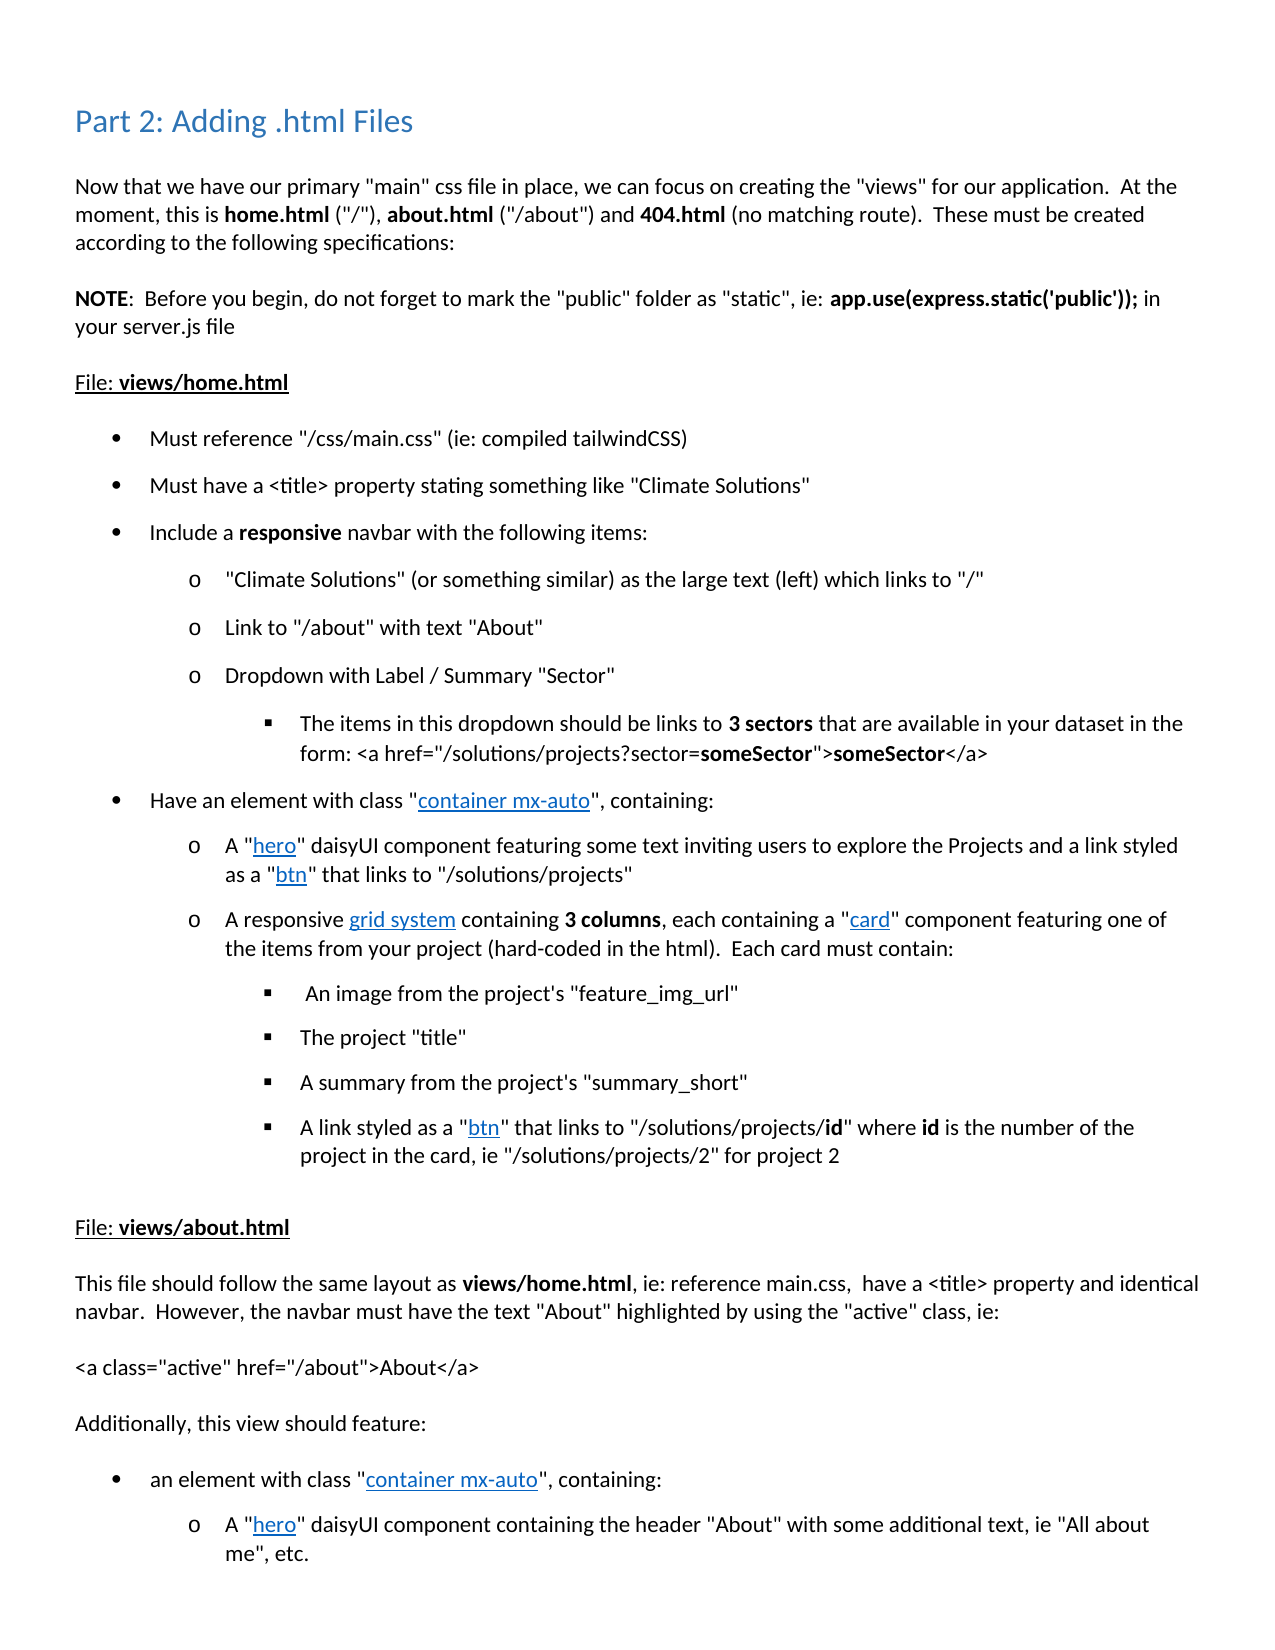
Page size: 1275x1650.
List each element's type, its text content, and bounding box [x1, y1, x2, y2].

list A link styled as a "btn" that links to "/solutions/projects/id" where id is the number of the project in the card, ie "/solutions/projects/2" for project 2 [262, 1113, 1200, 1169]
list A responsive grid system containing 3 columns, each containing a "card" component featuring one of the items from your project (hard-coded in the html). Each card must contain: [187, 905, 1200, 962]
list "Climate Solutions" (or something similar) as the large text (left) which links to "/" [188, 565, 1200, 594]
list Include a responsive navbar with the following items: [112, 518, 1200, 546]
list A summary from the project's "summary_short" [262, 1068, 1200, 1096]
list Must reference "/css/main.css" (ie: compiled tailwindCSS) [112, 424, 1200, 452]
list an element with class "container mx-auto", containing: [112, 1466, 1200, 1494]
text Now that we have our primary "main" css file in place, we can focus on creating the "views" for our application. At the moment, this is home.html ("/"), about.html ("/about") and 404.html (no matching route). These must be created according to the following specifications: [75, 172, 1200, 256]
list Link to "/about" with text "About" [188, 613, 1200, 642]
subtitle Part 2: Adding .html Files [75, 100, 1200, 141]
list Dropdown with Label / Summary "Sector" [188, 661, 1200, 690]
list A "hero" daisyUI component featuring some text inviting users to explore the Projects and a link styled as a "btn" that links to "/solutions/projects" [187, 831, 1200, 888]
list The project "title" [262, 1023, 1200, 1051]
text File: views/home.html [75, 368, 1200, 396]
list A "hero" daisyUI component containing the header "About" with some additional text, ie "All about me", etc. [187, 1510, 1200, 1567]
text NOTE: Before you begin, do not forget to mark the "public" folder as "static", ie: app.use(express.static('public')); in your server.js file [75, 284, 1200, 340]
list Have an element with class "container mx-auto", containing: [112, 786, 1200, 814]
text This file should follow the same layout as views/home.html, ie: reference main.css, have a <title> property and identical navbar. However, the navbar must have the text "About" highlighted by using the "active" class, ie: [75, 1269, 1200, 1326]
list The items in this dropdown should be links to 3 sectors that are available in your dataset in the form: <a href="/solutions/projects?sector=someSector">someSector</a> [263, 709, 1200, 767]
list An image from the project's "feature_img_url" [262, 979, 1200, 1007]
text File: views/about.html [75, 1213, 1200, 1241]
text <a class="active" href="/about">About</a> [75, 1353, 1200, 1382]
text Additionally, this view should feature: [75, 1409, 1200, 1438]
list Must have a <title> property stating something like "Climate Solutions" [112, 471, 1200, 499]
